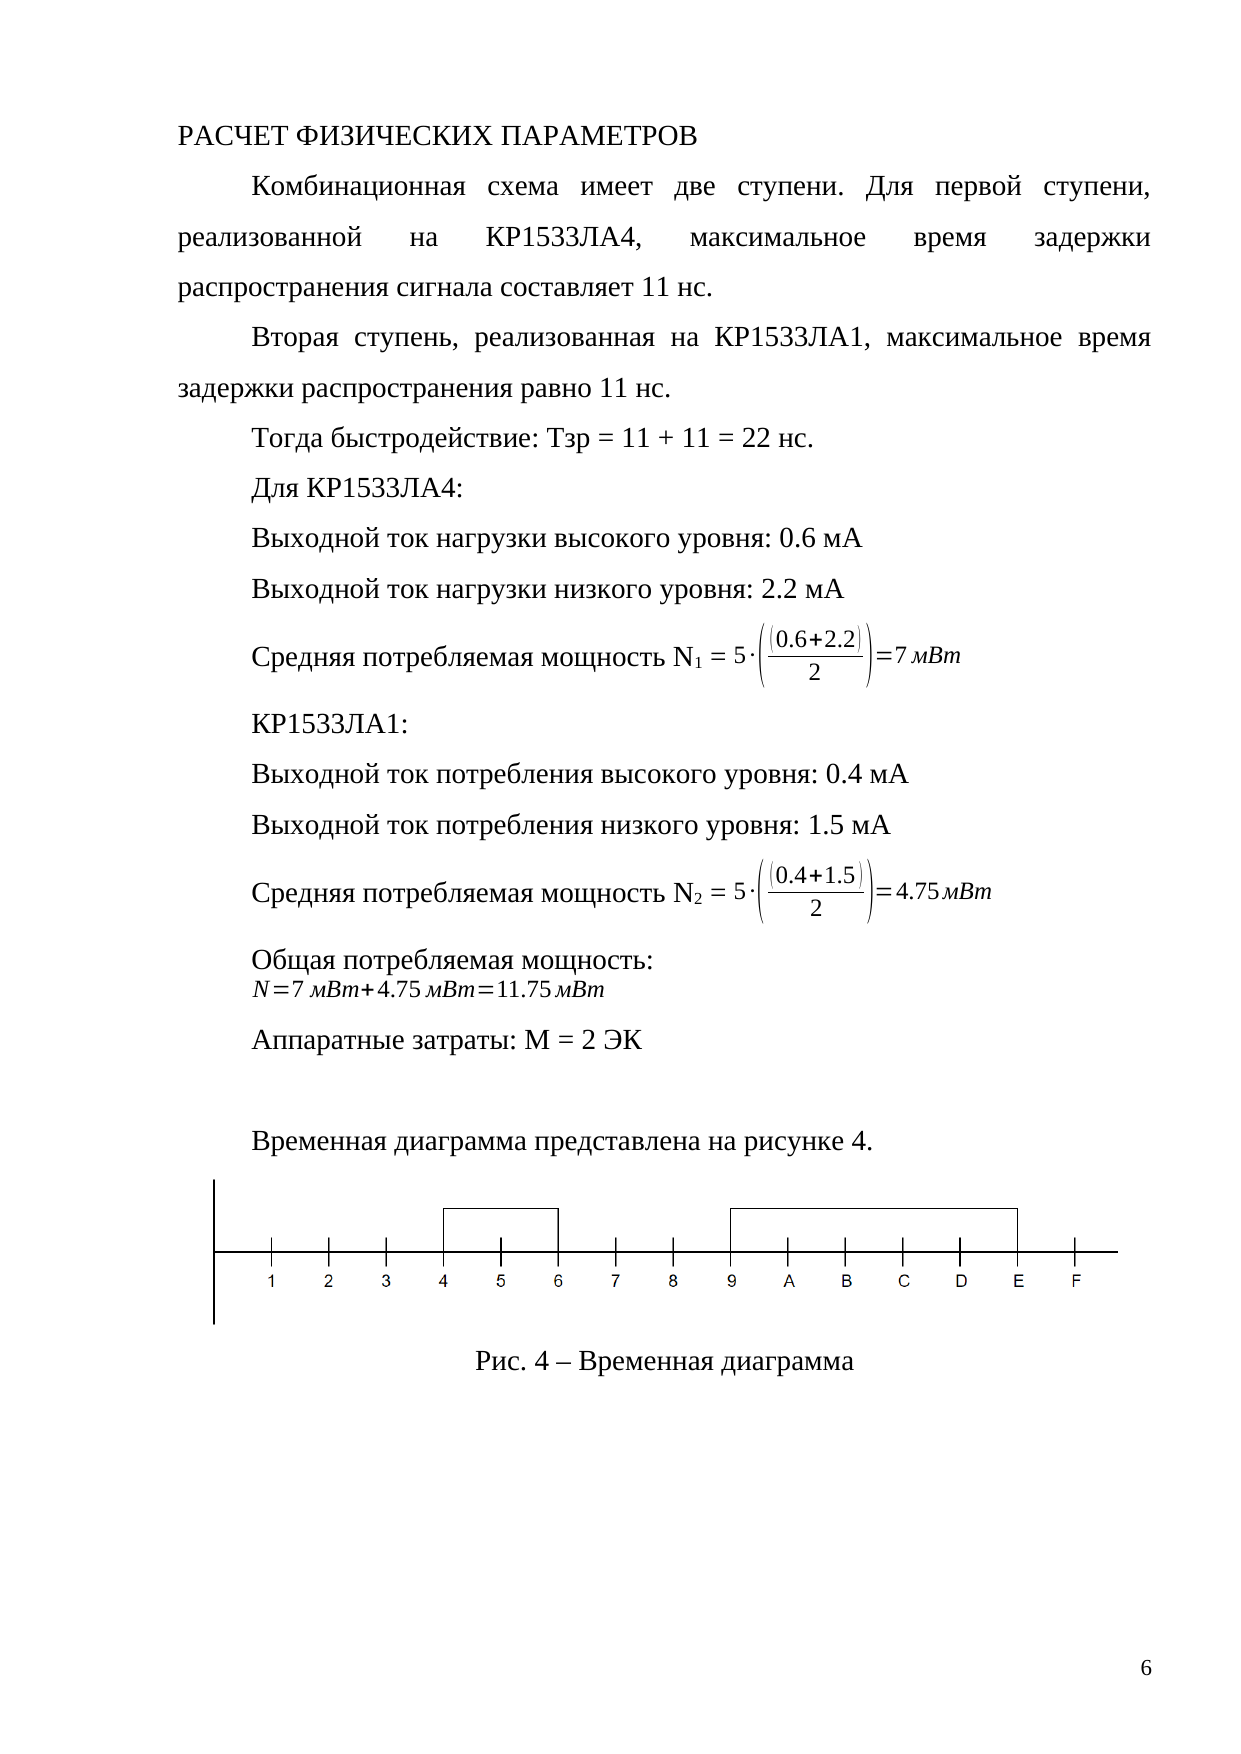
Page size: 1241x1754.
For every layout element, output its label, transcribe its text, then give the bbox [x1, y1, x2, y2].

text Рис. 4 – Временная диаграмма [177, 1343, 1152, 1377]
text Комбинационная схема имеет две ступени. Для первой ступени, реализованной на КР1533ЛА4, максимальное время задержки распространения сигнала составляет 11 нс. [177, 168, 1152, 303]
text Средняя потребляемая мощность N2 = [177, 857, 1152, 926]
text Средняя потребляемая мощность N1 = [177, 621, 1152, 689]
text Вторая ступень, реализованная на КР1533ЛА1, максимальное время задержки распространения равно 11 нс. [177, 319, 1152, 403]
text Выходной ток потребления низкого уровня: 1.5 мА [177, 807, 1152, 841]
text КР1533ЛА1: [177, 706, 1152, 740]
text Выходной ток нагрузки высокого уровня: 0.6 мА [177, 521, 1152, 554]
text Тогда быстродействие: Tзр = 11 + 11 = 22 нс. [177, 420, 1152, 453]
text Выходной ток нагрузки низкого уровня: 2.2 мА [177, 571, 1152, 604]
picture [205, 1172, 1124, 1330]
text Временная диаграмма представлена на рисунке 4. [177, 1123, 1152, 1156]
text Для КР1533ЛА4: [177, 470, 1152, 504]
text Выходной ток потребления высокого уровня: 0.4 мА [177, 757, 1152, 790]
text Аппаратные затраты: M = 2 ЭК [177, 1022, 1152, 1056]
subtitle Расчет физических параметров [177, 118, 1152, 152]
list Общая потребляемая мощность: [177, 942, 1152, 976]
